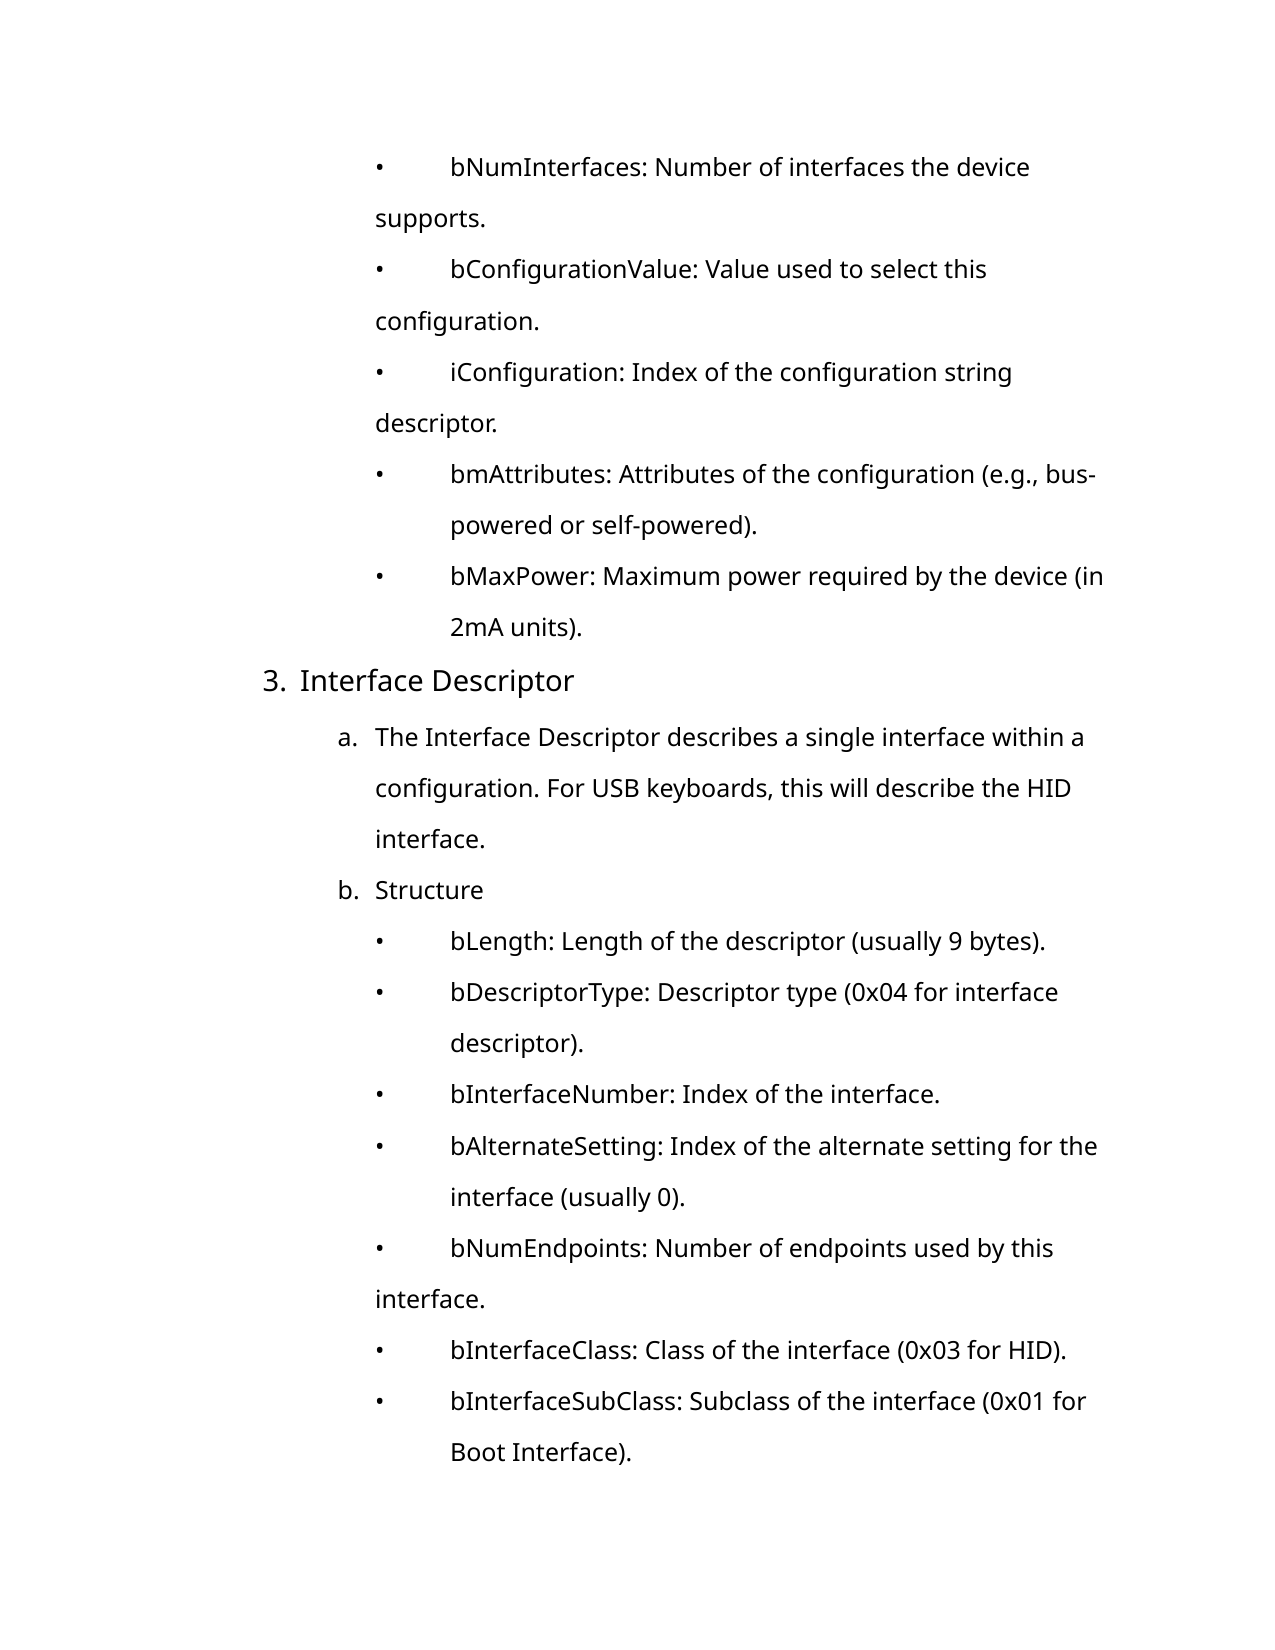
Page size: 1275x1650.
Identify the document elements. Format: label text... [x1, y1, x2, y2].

list • bMaxPower: Maximum power required by the device (in 2mA units). [375, 558, 1125, 643]
list • bLength: Length of the descriptor (usually 9 bytes). [375, 924, 1125, 958]
list Interface Descriptor [262, 660, 1125, 700]
list The Interface Descriptor describes a single interface within a configuration. For USB keyboards, this will describe the HID interface. [337, 720, 1125, 856]
list • bInterfaceNumber: Index of the interface. [375, 1077, 1125, 1111]
list • bDescriptorType: Descriptor type (0x04 for interface descriptor). [375, 975, 1125, 1060]
list Structure [337, 873, 1125, 907]
list • bAlternateSetting: Index of the alternate setting for the interface (usually 0). [375, 1128, 1125, 1213]
list • bInterfaceClass: Class of the interface (0x03 for HID). [375, 1332, 1125, 1366]
list • bNumInterfaces: Number of interfaces the device supports. [375, 150, 1125, 235]
list • iConfiguration: Index of the configuration string descriptor. [375, 354, 1125, 439]
list • bNumEndpoints: Number of endpoints used by this interface. [375, 1230, 1125, 1315]
list • bConfigurationValue: Value used to select this configuration. [375, 252, 1125, 337]
list • bInterfaceSubClass: Subclass of the interface (0x01 for Boot Interface). [375, 1383, 1125, 1468]
list • bmAttributes: Attributes of the configuration (e.g., bus-powered or self-powered). [375, 456, 1125, 541]
